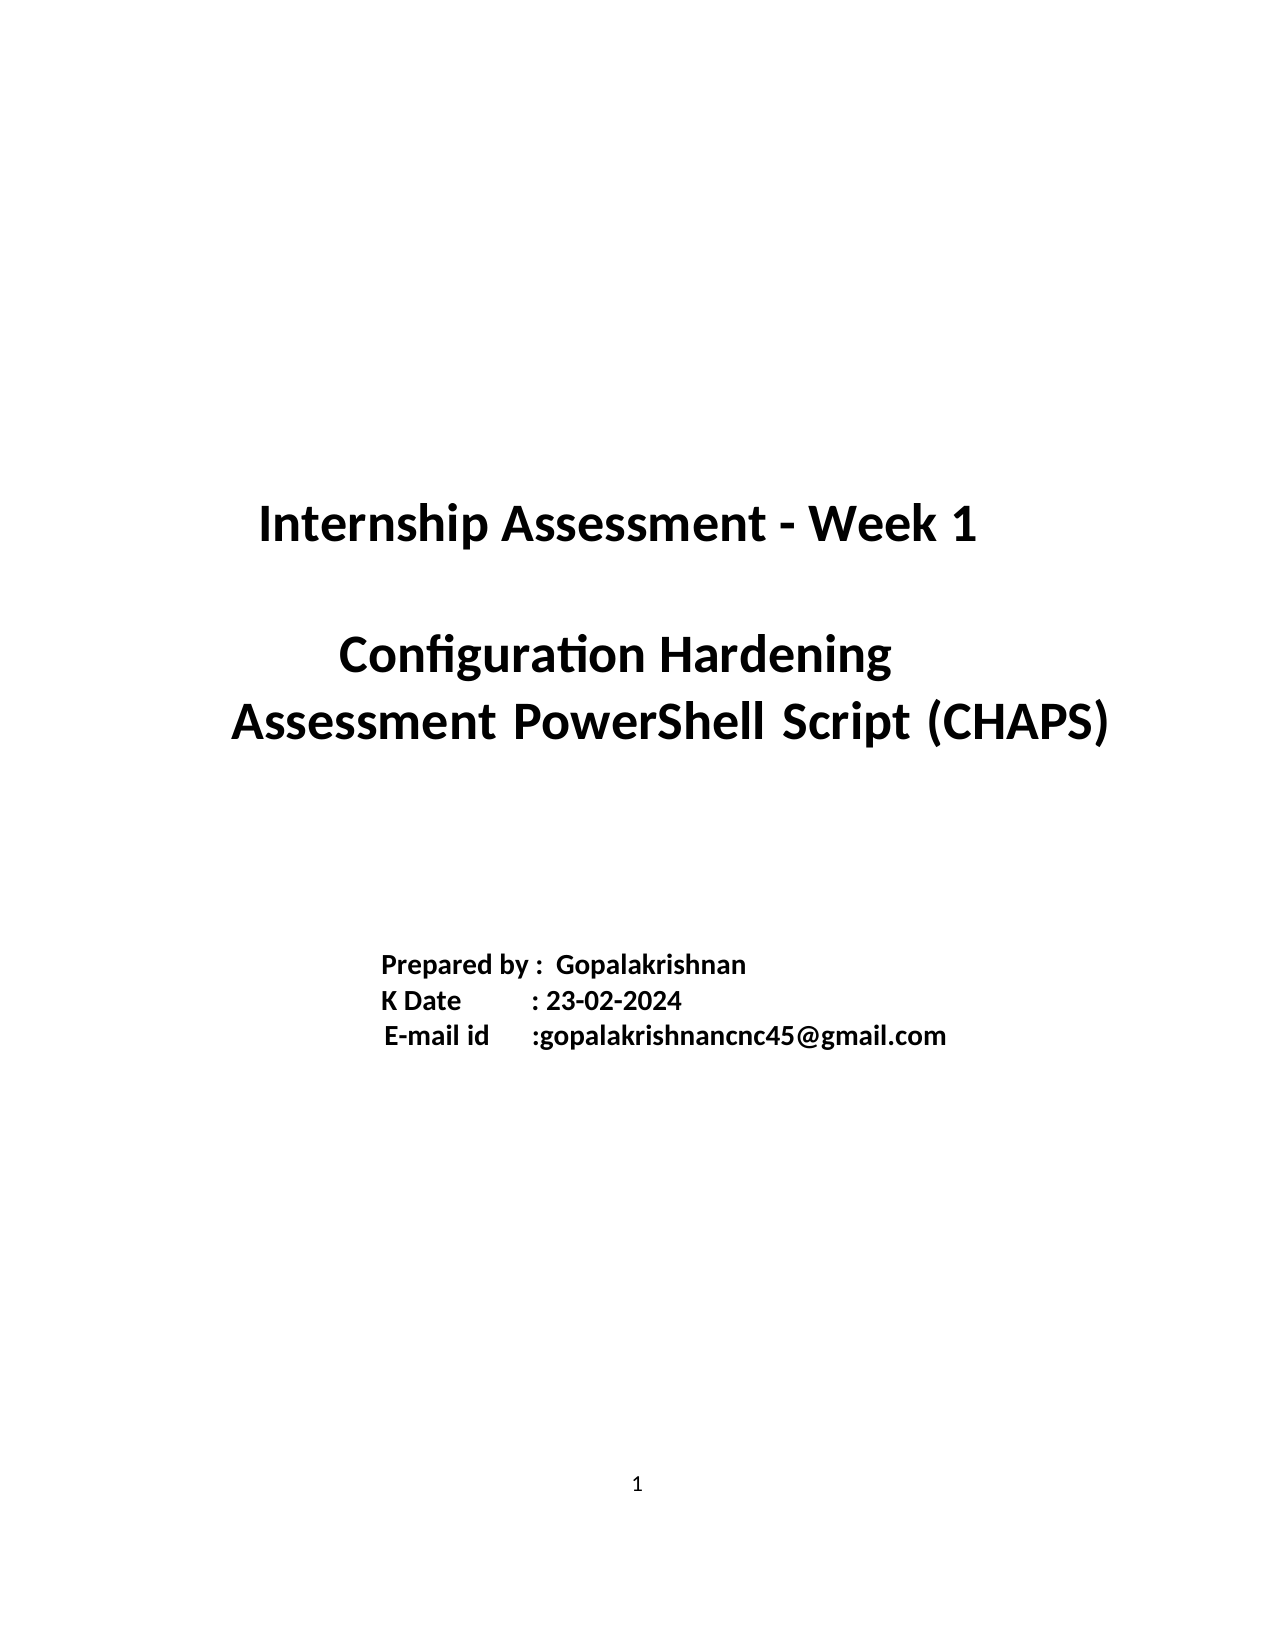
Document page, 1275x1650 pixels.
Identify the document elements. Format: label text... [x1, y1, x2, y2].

subtitle Prepared by : Gopalakrishnan K Date : 23-02-2024 [381, 946, 768, 1017]
text E-mail id :gopalakrishnancnc45@gmail.com [384, 1017, 1185, 1053]
title Internship Assessment - Week 1 [258, 488, 1185, 554]
title Configuration Hardening Assessment PowerShell Script (CHAPS) [231, 620, 1119, 753]
